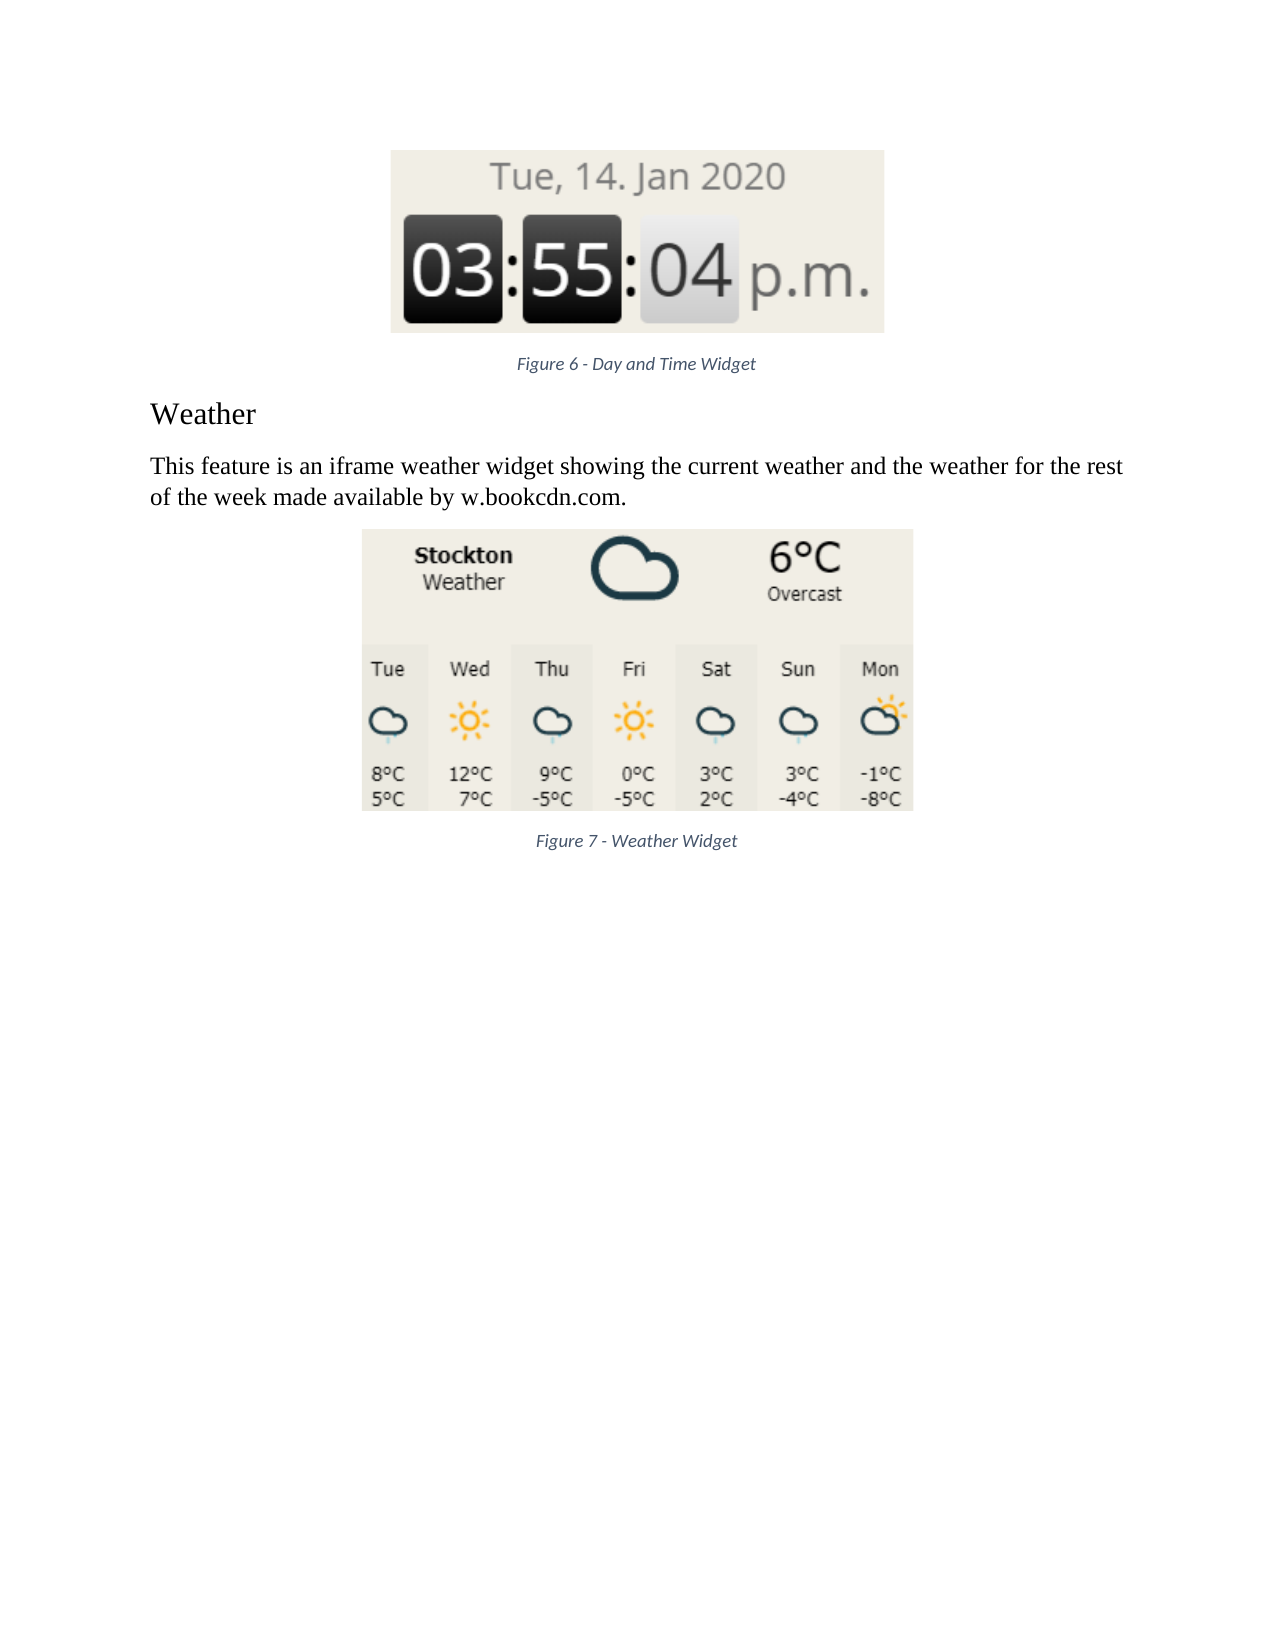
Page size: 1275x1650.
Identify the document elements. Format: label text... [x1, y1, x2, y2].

picture [390, 150, 885, 333]
text This feature is an iframe weather widget showing the current weather and the weather for the rest of the week made available by w.bookcdn.com. [150, 451, 1125, 511]
text Figure 7 - Weather Widget [150, 830, 1125, 853]
text Weather [150, 395, 1125, 431]
picture [361, 529, 914, 811]
text Figure 6 - Day and Time Widget [150, 352, 1125, 374]
